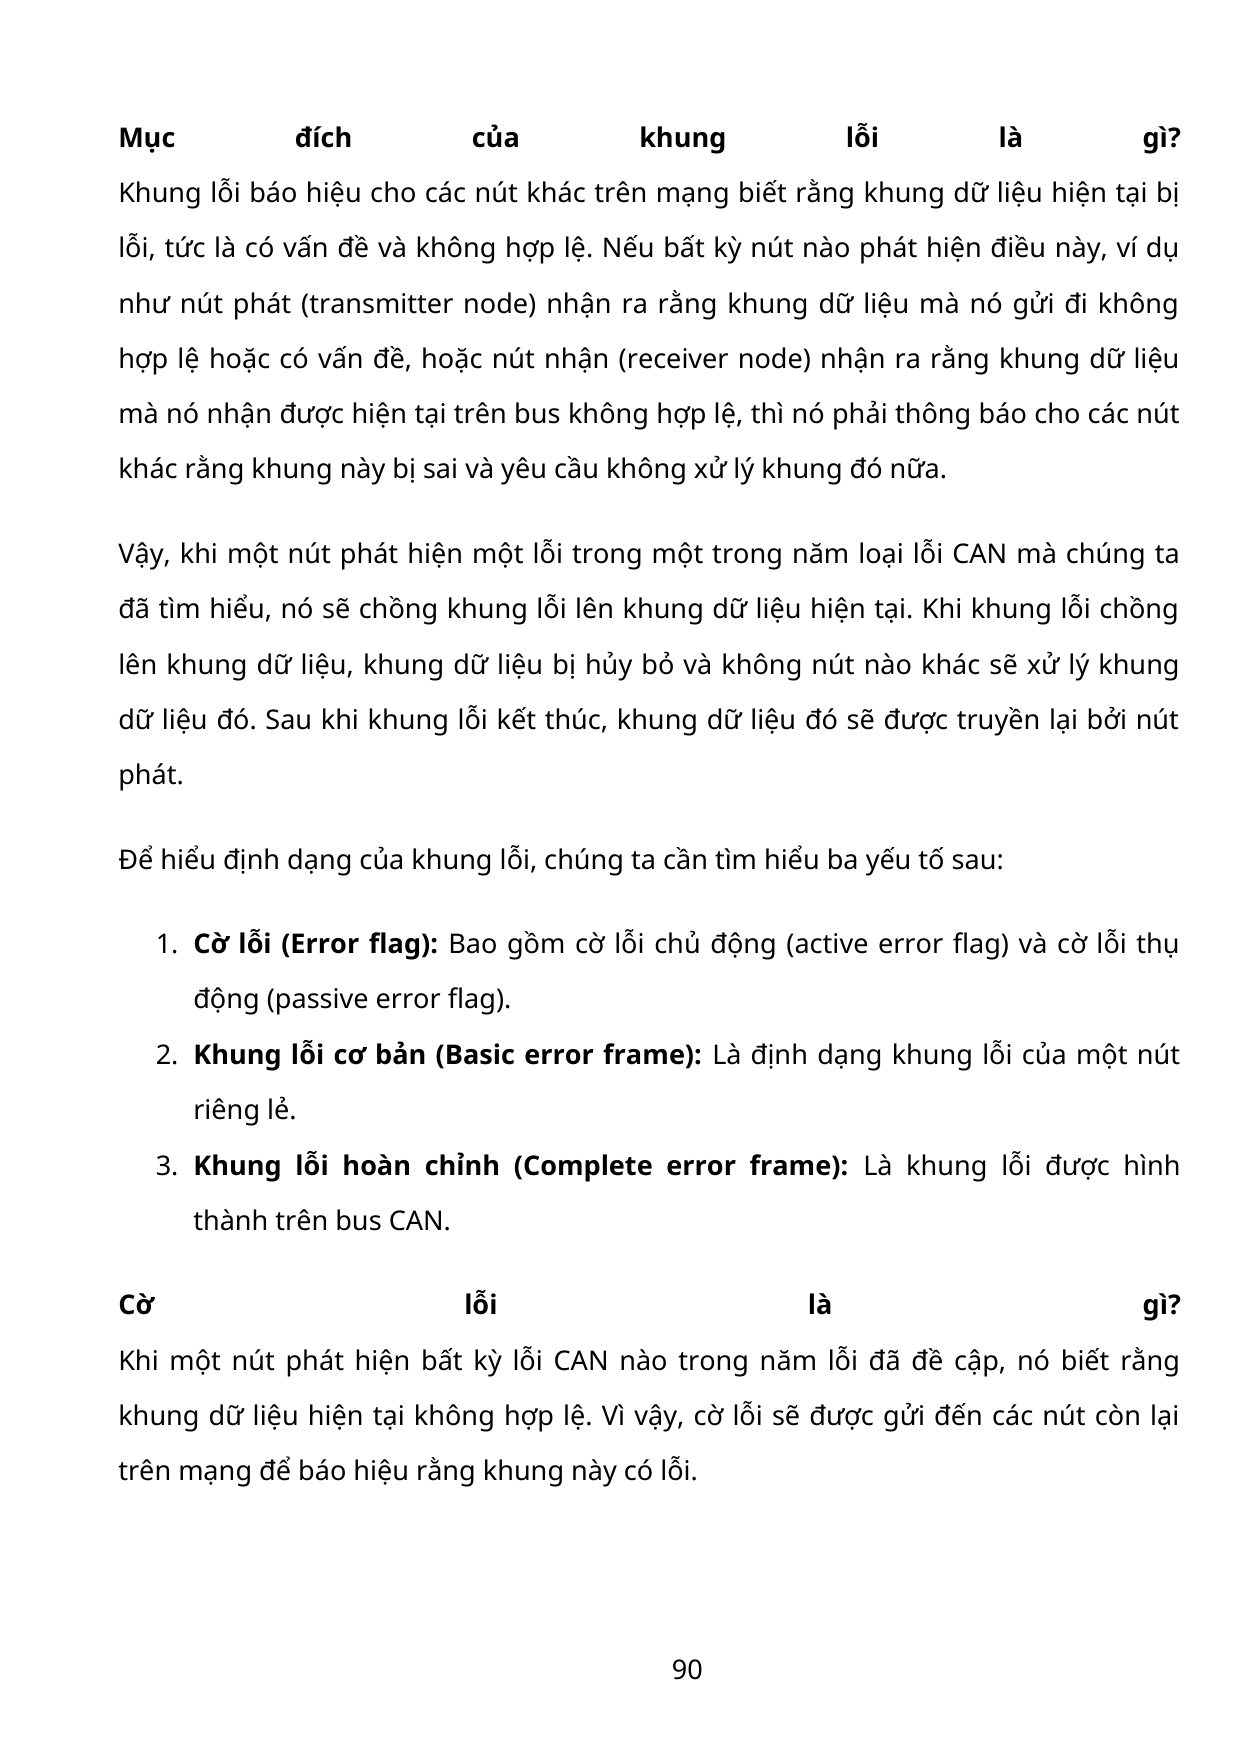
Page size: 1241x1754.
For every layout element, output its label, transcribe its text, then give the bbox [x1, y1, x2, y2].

list Khung lỗi cơ bản (Basic error frame): Là định dạng khung lỗi của một nút riêng lẻ. [156, 1035, 1181, 1127]
text Vậy, khi một nút phát hiện một lỗi trong một trong năm loại lỗi CAN mà chúng ta đã tìm hiểu, nó sẽ chồng khung lỗi lên khung dữ liệu hiện tại. Khi khung lỗi chồng lên khung dữ liệu, khung dữ liệu bị hủy bỏ và không nút nào khác sẽ xử lý khung dữ liệu đó. Sau khi khung lỗi kết thúc, khung dữ liệu đó sẽ được truyền lại bởi nút phát. [118, 534, 1181, 793]
text Cờ lỗi là gì? Khi một nút phát hiện bất kỳ lỗi CAN nào trong năm lỗi đã đề cập, nó biết rằng khung dữ liệu hiện tại không hợp lệ. Vì vậy, cờ lỗi sẽ được gửi đến các nút còn lại trên mạng để báo hiệu rằng khung này có lỗi. [118, 1286, 1181, 1488]
list Cờ lỗi (Error flag): Bao gồm cờ lỗi chủ động (active error flag) và cờ lỗi thụ động (passive error flag). [156, 925, 1181, 1017]
list Khung lỗi hoàn chỉnh (Complete error frame): Là khung lỗi được hình thành trên bus CAN. [156, 1146, 1181, 1238]
text Mục đích của khung lỗi là gì? Khung lỗi báo hiệu cho các nút khác trên mạng biết rằng khung dữ liệu hiện tại bị lỗi, tức là có vấn đề và không hợp lệ. Nếu bất kỳ nút nào phát hiện điều này, ví dụ như nút phát (transmitter node) nhận ra rằng khung dữ liệu mà nó gửi đi không hợp lệ hoặc có vấn đề, hoặc nút nhận (receiver node) nhận ra rằng khung dữ liệu mà nó nhận được hiện tại trên bus không hợp lệ, thì nó phải thông báo cho các nút khác rằng khung này bị sai và yêu cầu không xử lý khung đó nữa. [118, 118, 1181, 487]
text Để hiểu định dạng của khung lỗi, chúng ta cần tìm hiểu ba yếu tố sau: [118, 840, 1181, 877]
